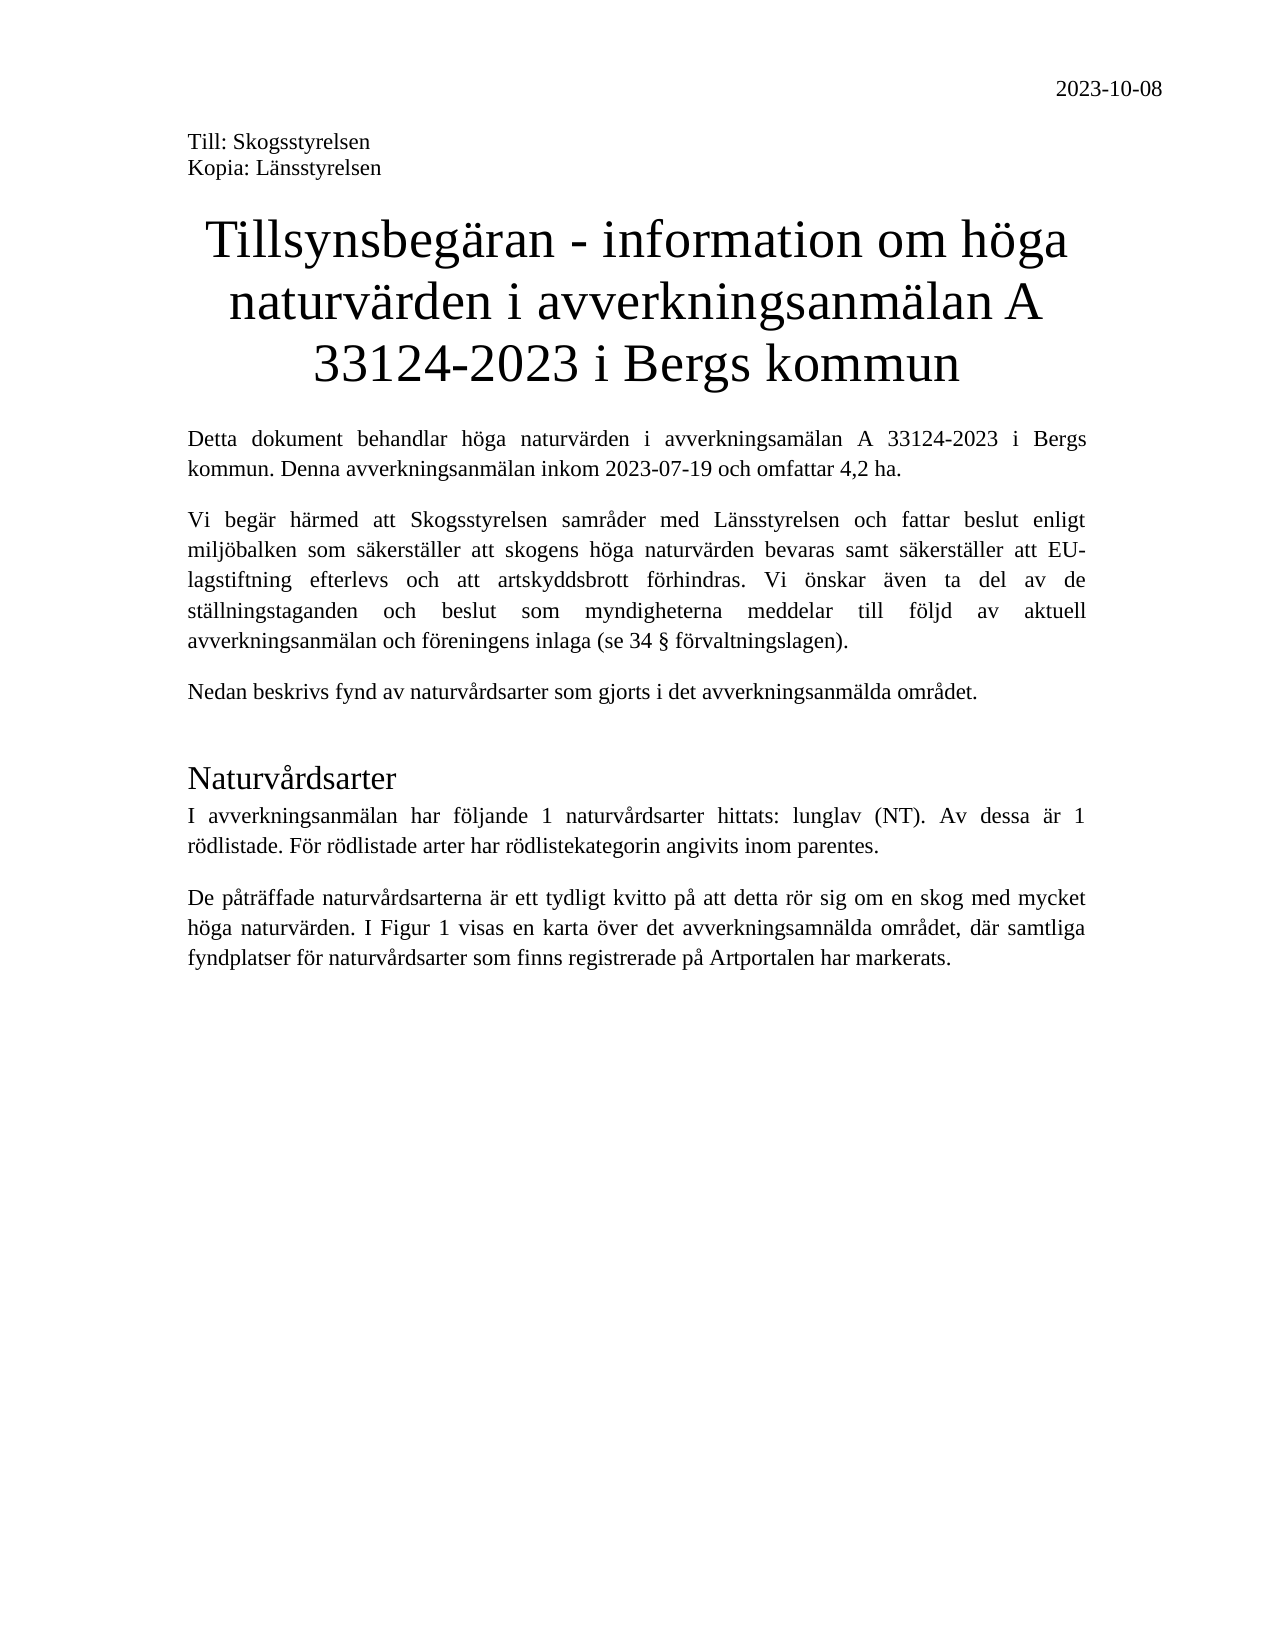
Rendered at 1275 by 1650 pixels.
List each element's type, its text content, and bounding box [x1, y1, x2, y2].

title Tillsynsbegäran - information om höga naturvärden i avverkningsanmälan A 33124-2023 i Bergs kommun [187, 207, 1087, 394]
text Detta dokument behandlar höga naturvärden i avverkningsamälan A 33124-2023 i Bergs kommun. Denna avverkningsanmälan inkom 2023-07-19 och omfattar 4,2 ha. [187, 425, 1087, 481]
text Vi begär härmed att Skogsstyrelsen samråder med Länsstyrelsen och fattar beslut enligt miljöbalken som säkerställer att skogens höga naturvärden bevaras samt säkerställer att EU-lagstiftning efterlevs och att artskyddsbrott förhindras. Vi önskar även ta del av de ställningstaganden och beslut som myndigheterna meddelar till följd av aktuell avverkningsanmälan och föreningens inlaga (se 34 § förvaltningslagen). [187, 506, 1087, 653]
text Nedan beskrivs fynd av naturvårdsarter som gjorts i det avverkningsanmälda området. [187, 678, 1087, 704]
text De påträffade naturvårdsarterna är ett tydligt kvitto på att detta rör sig om en skog med mycket höga naturvärden. I Figur 1 visas en karta över det avverkningsamnälda området, där samtliga fyndplatser för naturvårdsarter som finns registrerade på Artportalen har markerats. [187, 883, 1087, 970]
text I avverkningsanmälan har följande 1 naturvårdsarter hittats: lunglav (NT). Av dessa är 1 rödlistade. För rödlistade arter har rödlistekategorin angivits inom parentes. [187, 802, 1087, 859]
subtitle Naturvårdsarter [187, 758, 1087, 797]
